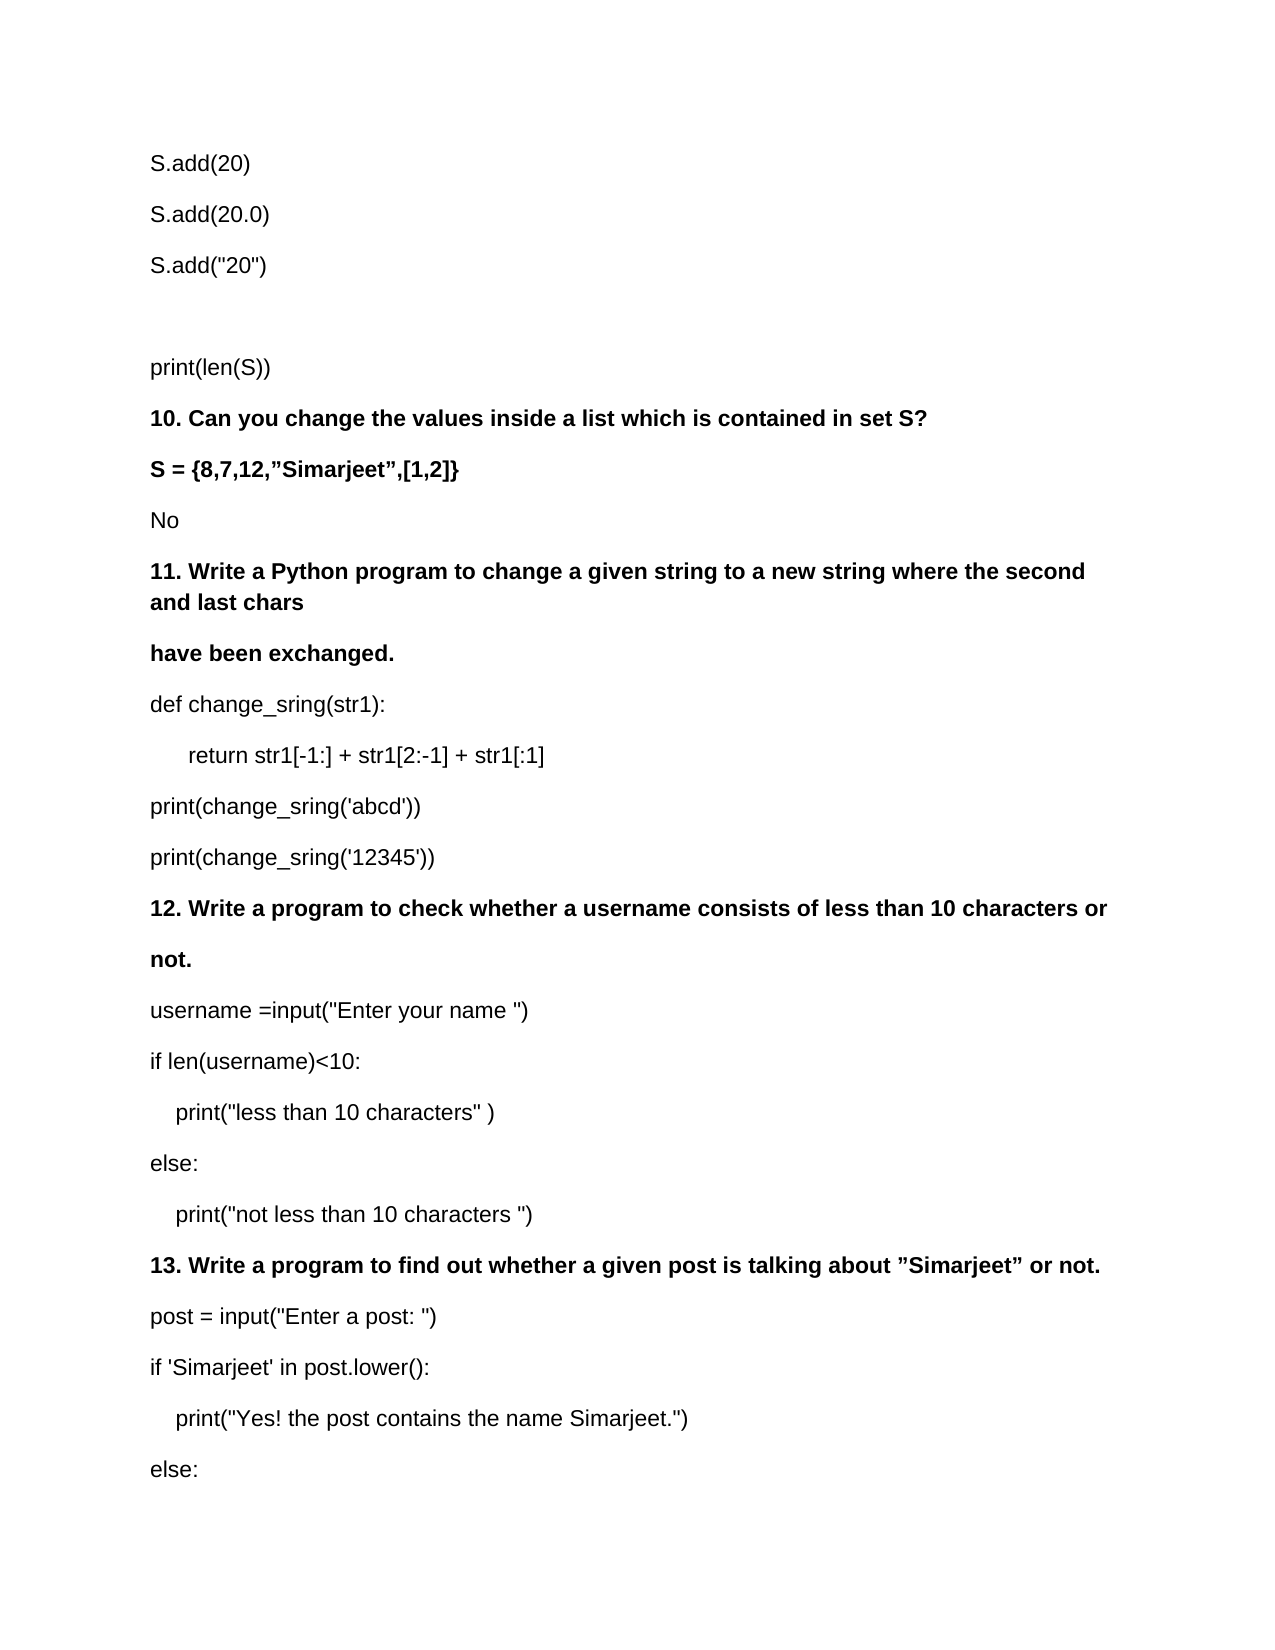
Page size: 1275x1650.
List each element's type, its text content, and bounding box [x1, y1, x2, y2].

text S.add(20.0) [150, 201, 1125, 227]
text have been exchanged. [150, 639, 1125, 666]
text S = {8,7,12,”Simarjeet”,[1,2]} [150, 456, 1125, 483]
text S.add(20) [150, 150, 1125, 176]
text not. [150, 946, 1125, 972]
text print(change_sring('12345')) [150, 844, 1125, 870]
text if 'Simarjeet' in post.lower(): [150, 1354, 1125, 1381]
text username =input("Enter your name ") [150, 997, 1125, 1023]
text 12. Write a program to check whether a username consists of less than 10 characters or [150, 895, 1125, 921]
text return str1[-1:] + str1[2:-1] + str1[:1] [150, 742, 1125, 768]
text 13. Write a program to find out whether a given post is talking about ”Simarjeet” or not. [150, 1252, 1125, 1278]
text print("Yes! the post contains the name Simarjeet.") [150, 1405, 1125, 1432]
text print("not less than 10 characters ") [150, 1201, 1125, 1227]
text S.add("20") [150, 252, 1125, 278]
text print(len(S)) [150, 354, 1125, 381]
text print("less than 10 characters" ) [150, 1099, 1125, 1125]
text No [150, 507, 1125, 534]
text print(change_sring('abcd')) [150, 793, 1125, 819]
text 11. Write a Python program to change a given string to a new string where the second and last chars [150, 558, 1125, 615]
text 10. Can you change the values inside a list which is contained in set S? [150, 405, 1125, 432]
text post = input("Enter a post: ") [150, 1303, 1125, 1329]
text def change_sring(str1): [150, 691, 1125, 717]
text if len(username)<10: [150, 1048, 1125, 1074]
text else: [150, 1456, 1125, 1483]
text else: [150, 1150, 1125, 1176]
